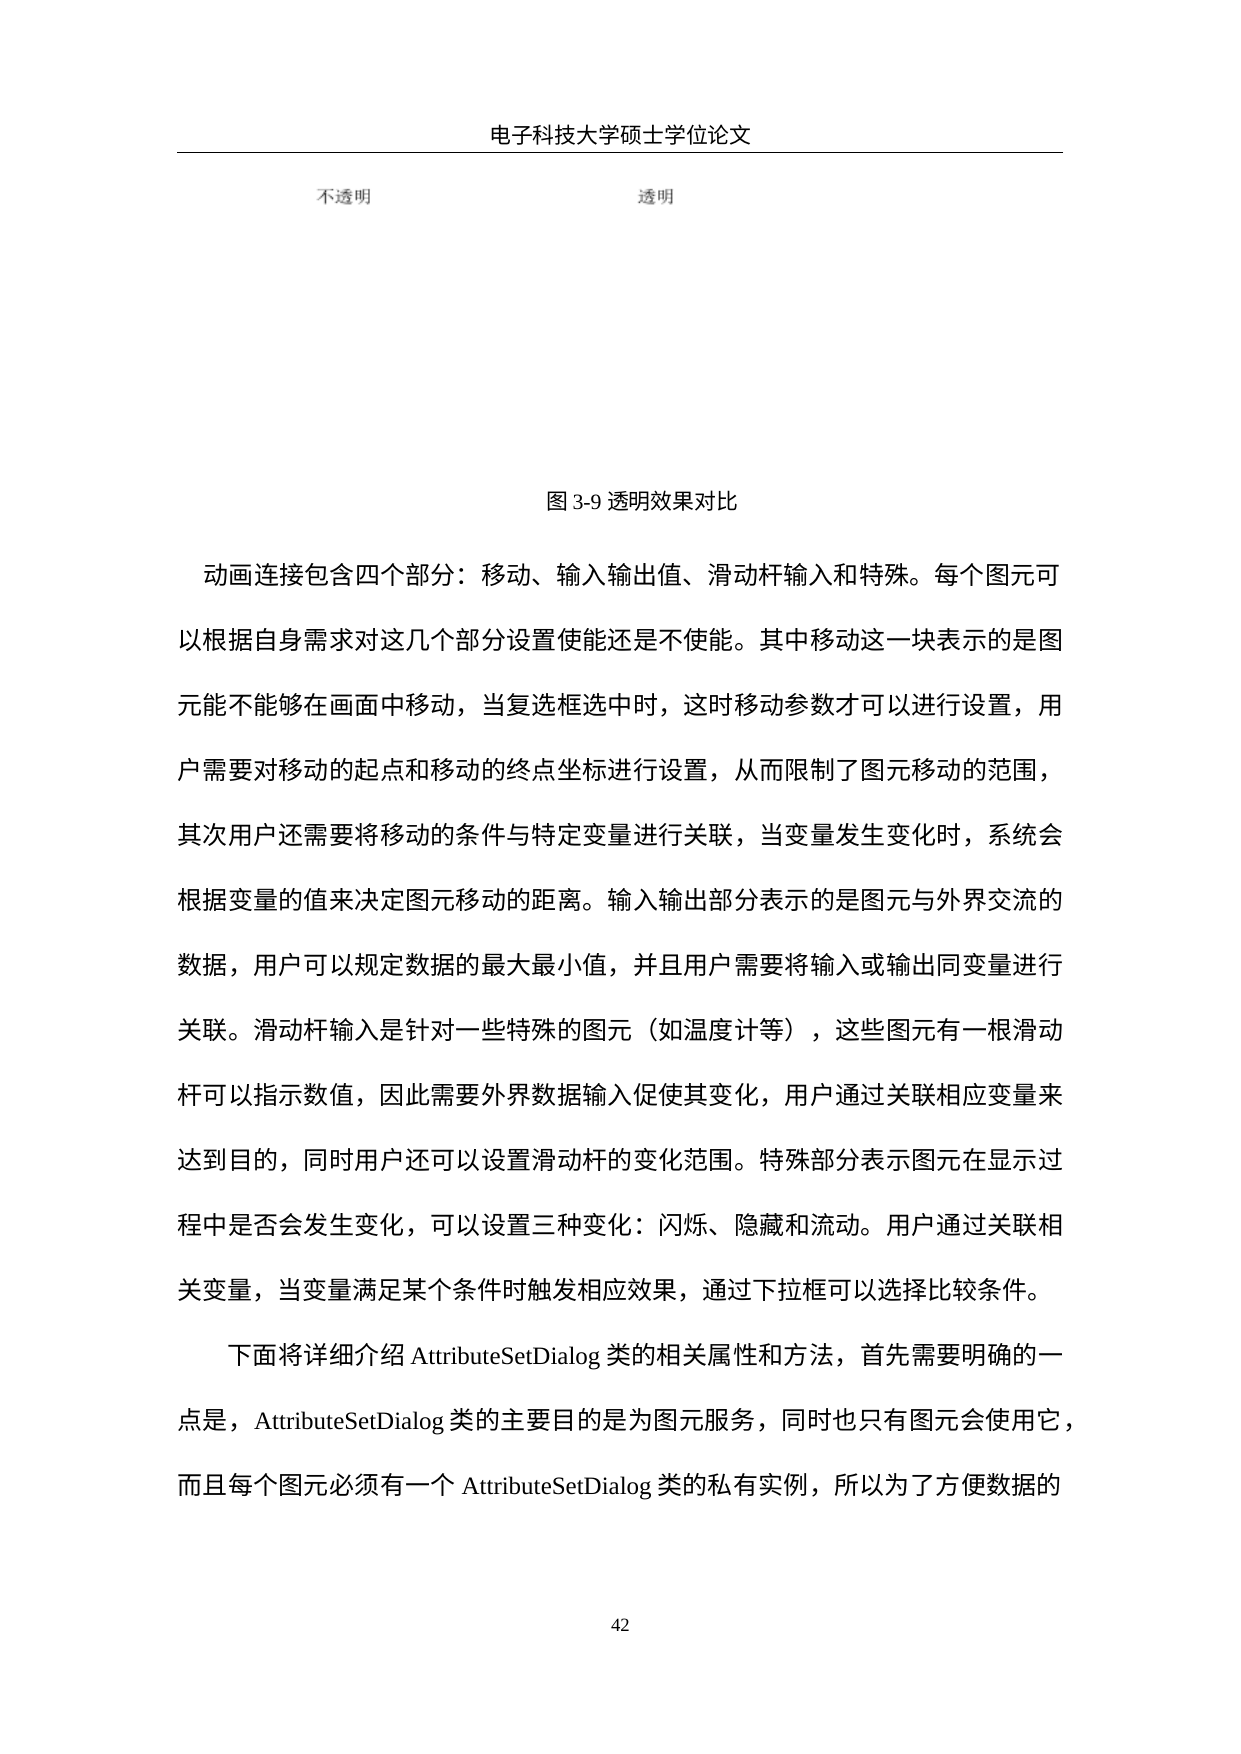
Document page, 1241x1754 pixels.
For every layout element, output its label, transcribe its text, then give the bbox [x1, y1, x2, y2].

text 图3-9 透明效果对比 [177, 483, 1063, 516]
text 动画连接包含四个部分：移动、输入输出值、滑动杆输入和特殊。每个图元可以根据自身需求对这几个部分设置使能还是不使能。其中移动这一块表示的是图元能不能够在画面中移动，当复选框选中时，这时移动参数才可以进行设置，用户需要对移动的起点和移动的终点坐标进行设置，从而限制了图元移动的范围，其次用户还需要将移动的条件与特定变量进行关联，当变量发生变化时，系统会根据变量的值来决定图元移动的距离。输入输出部分表示的是图元与外界交流的数据，用户可以规定数据的最大最小值，并且用户需要将输入或输出同变量进行关联。滑动杆输入是针对一些特殊的图元（如温度计等），这些图元有一根滑动杆可以指示数值，因此需要外界数据输入促使其变化，用户通过关联相应变量来达到目的，同时用户还可以设置滑动杆的变化范围。特殊部分表示图元在显示过程中是否会发生变化，可以设置三种变化：闪烁、隐藏和流动。用户通过关联相关变量，当变量满足某个条件时触发相应效果，通过下拉框可以选择比较条件。 [177, 541, 1063, 1321]
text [177, 1321, 1063, 1516]
